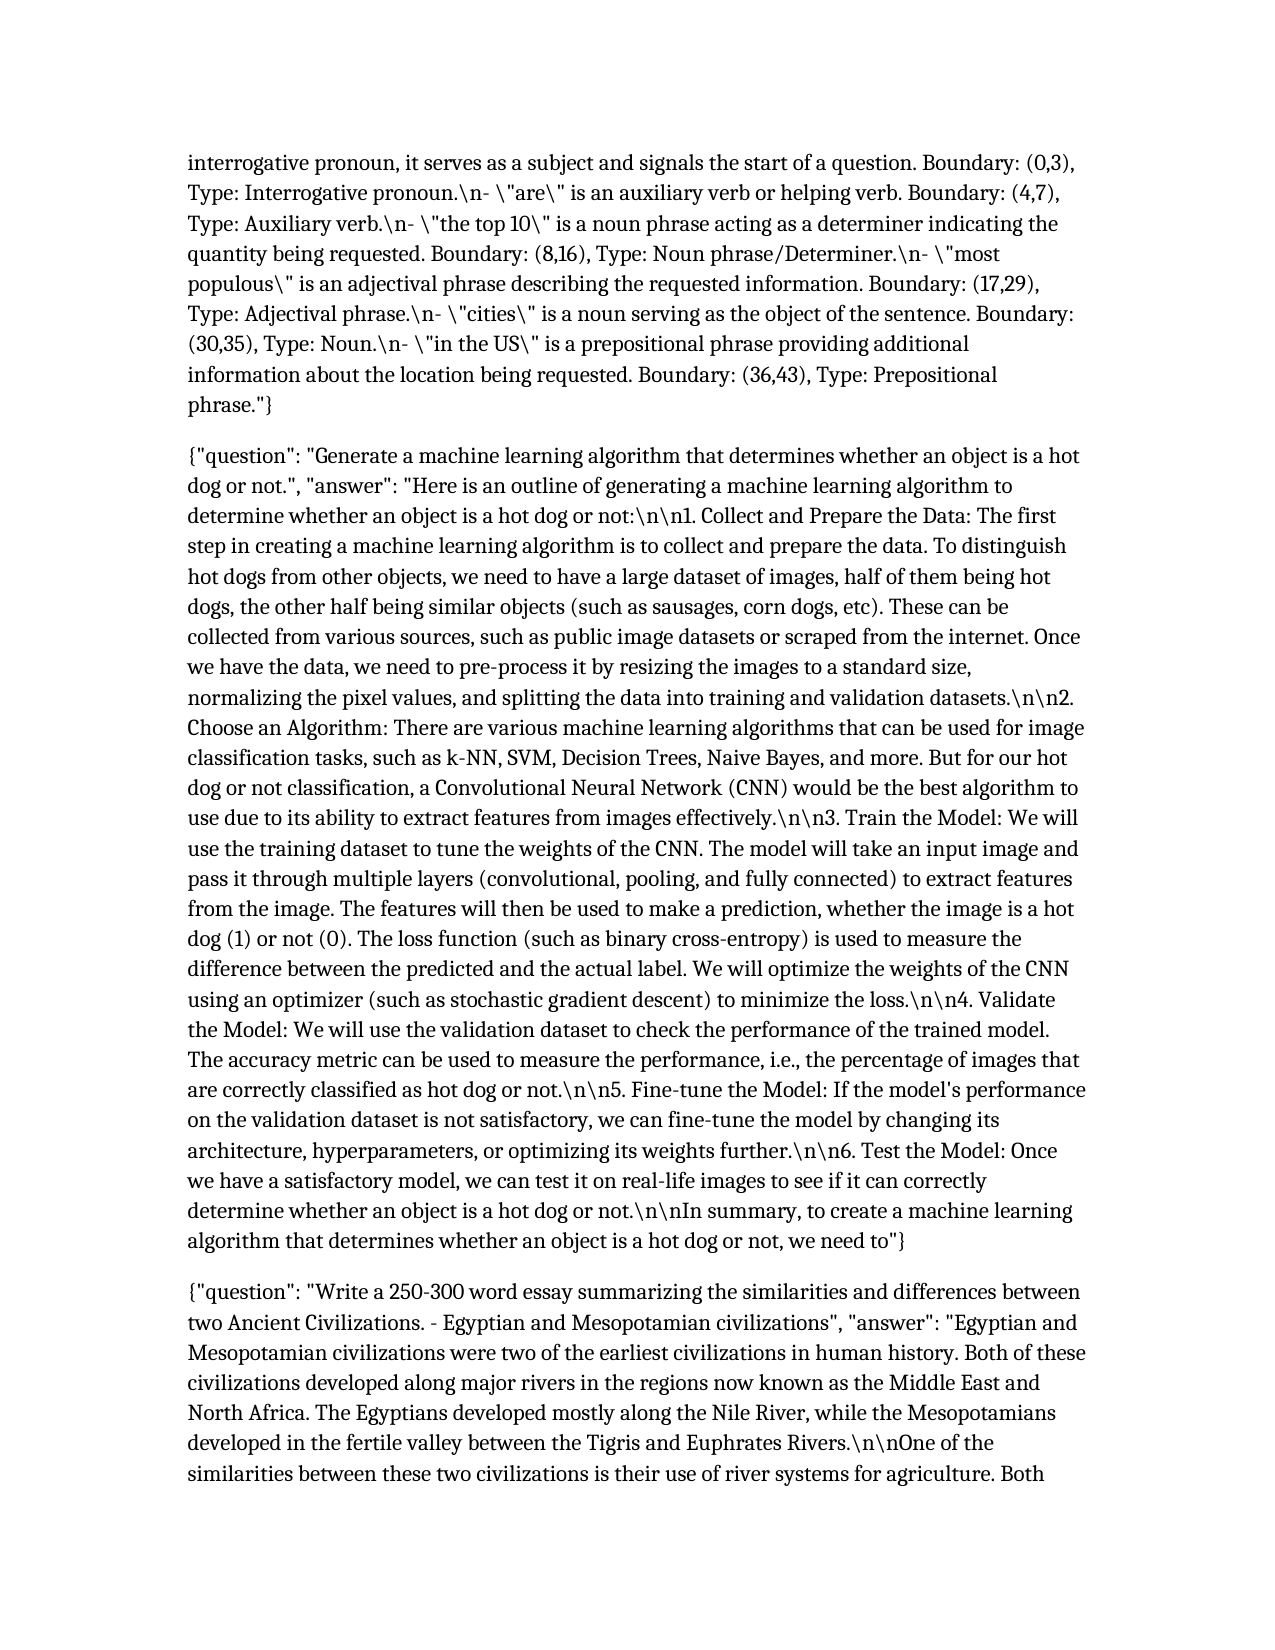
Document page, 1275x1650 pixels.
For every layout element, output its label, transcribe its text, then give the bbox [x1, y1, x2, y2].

text {"question": "Generate a machine learning algorithm that determines whether an object is a hot dog or not.", "answer": "Here is an outline of generating a machine learning algorithm to determine whether an object is a hot dog or not:\n\n1. Collect and Prepare the Data: The first step in creating a machine learning algorithm is to collect and prepare the data. To distinguish hot dogs from other objects, we need to have a large dataset of images, half of them being hot dogs, the other half being similar objects (such as sausages, corn dogs, etc). These can be collected from various sources, such as public image datasets or scraped from the internet. Once we have the data, we need to pre-process it by resizing the images to a standard size, normalizing the pixel values, and splitting the data into training and validation datasets.\n\n2. Choose an Algorithm: There are various machine learning algorithms that can be used for image classification tasks, such as k-NN, SVM, Decision Trees, Naive Bayes, and more. But for our hot dog or not classification, a Convolutional Neural Network (CNN) would be the best algorithm to use due to its ability to extract features from images effectively.\n\n3. Train the Model: We will use the training dataset to tune the weights of the CNN. The model will take an input image and pass it through multiple layers (convolutional, pooling, and fully connected) to extract features from the image. The features will then be used to make a prediction, whether the image is a hot dog (1) or not (0). The loss function (such as binary cross-entropy) is used to measure the difference between the predicted and the actual label. We will optimize the weights of the CNN using an optimizer (such as stochastic gradient descent) to minimize the loss.\n\n4. Validate the Model: We will use the validation dataset to check the performance of the trained model. The accuracy metric can be used to measure the performance, i.e., the percentage of images that are correctly classified as hot dog or not.\n\n5. Fine-tune the Model: If the model's performance on the validation dataset is not satisfactory, we can fine-tune the model by changing its architecture, hyperparameters, or optimizing its weights further.\n\n6. Test the Model: Once we have a satisfactory model, we can test it on real-life images to see if it can correctly determine whether an object is a hot dog or not.\n\nIn summary, to create a machine learning algorithm that determines whether an object is a hot dog or not, we need to"} [187, 443, 1087, 1254]
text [187, 1279, 1087, 1487]
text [187, 150, 1087, 418]
